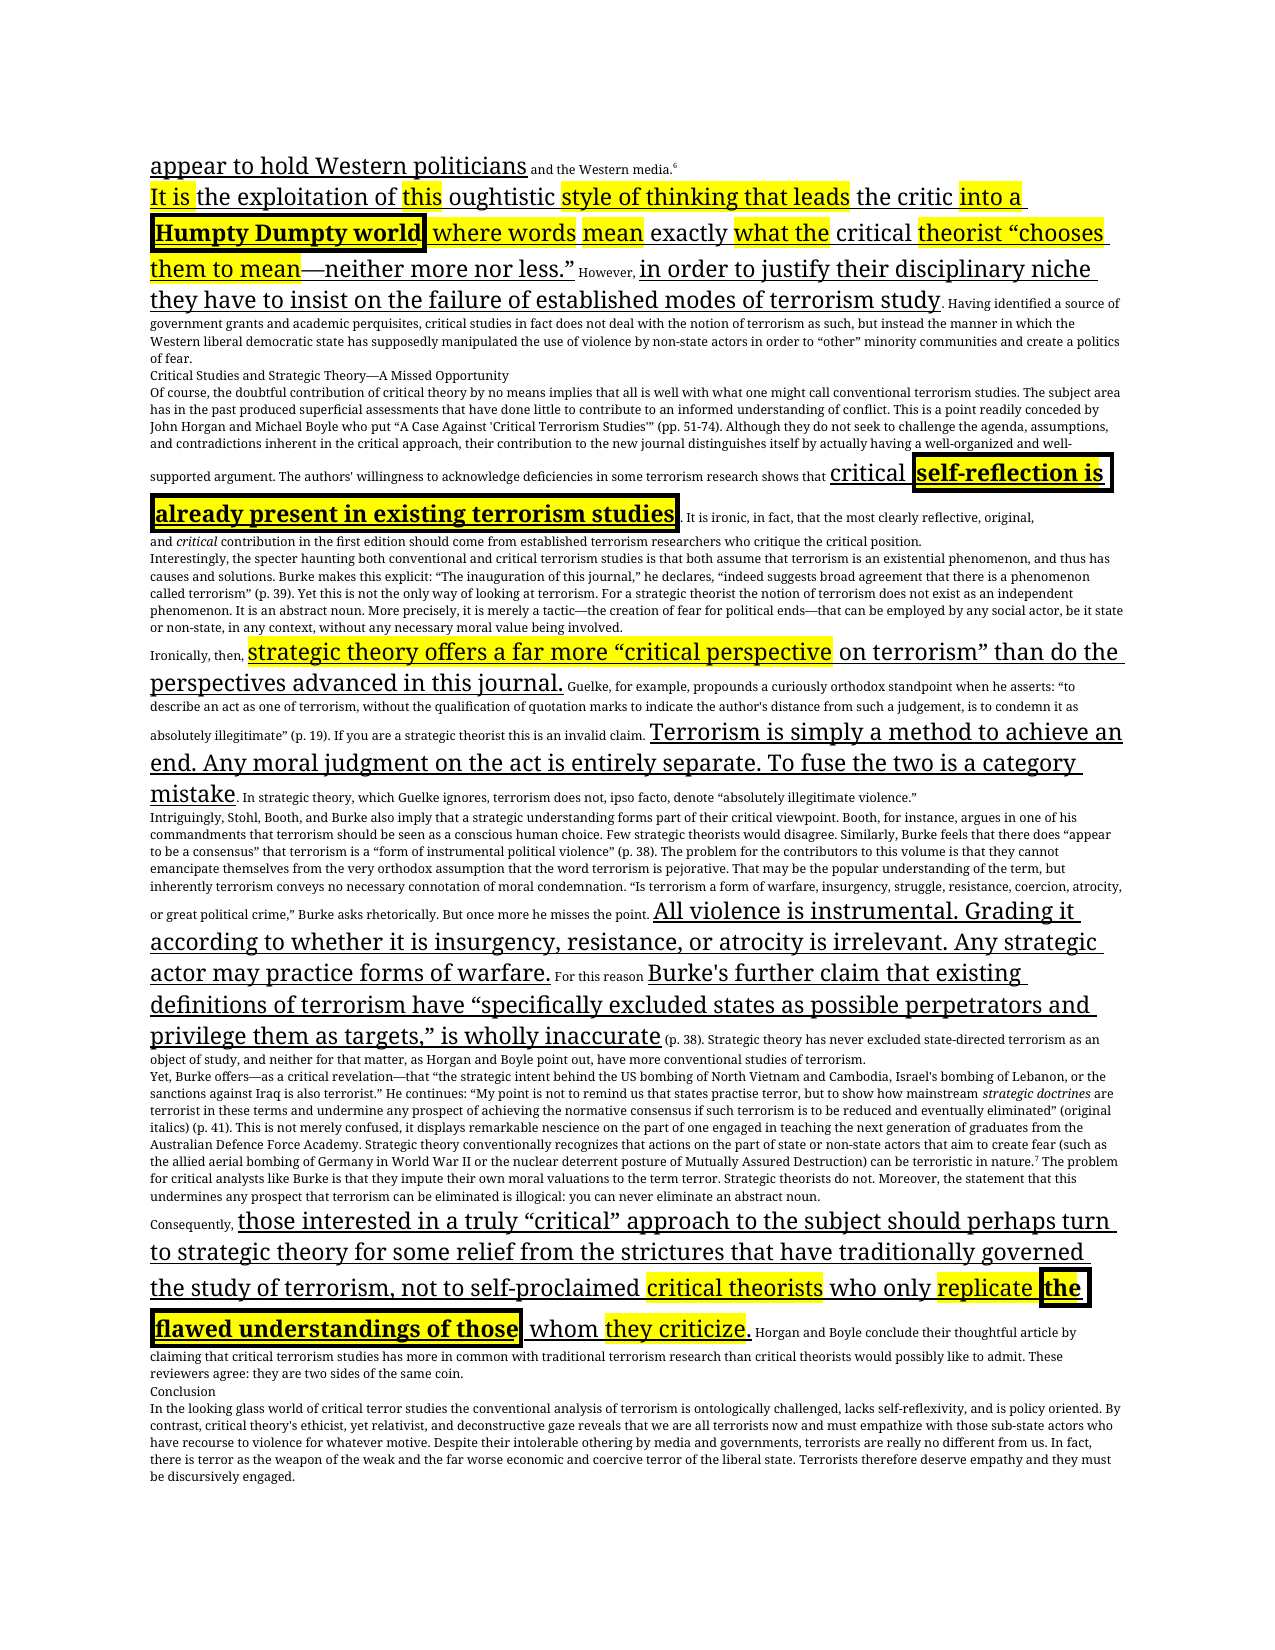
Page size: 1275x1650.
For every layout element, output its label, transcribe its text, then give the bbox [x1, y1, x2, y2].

text Ironically, then, strategic theory offers a far more “critical perspective on terrorism” than do the perspectives advanced in this journal. Guelke, for example, propounds a curiously orthodox standpoint when he asserts: “to describe an act as one of terrorism, without the qualification of quotation marks to indicate the author's distance from such a judgement, is to condemn it as absolutely illegitimate” (p. 19). If you are a strategic theorist this is an invalid claim. Terrorism is simply a method to achieve an end. Any moral judgment on the act is entirely separate. To fuse the two is a category mistake. In strategic theory, which Guelke ignores, terrorism does not, ipso facto, denote “absolutely illegitimate violence.” [150, 636, 1125, 809]
text Interestingly, the specter haunting both conventional and critical terrorism studies is that both assume that terrorism is an existential phenomenon, and thus has causes and solutions. Burke makes this explicit: “The inauguration of this journal,” he declares, “indeed suggests broad agreement that there is a phenomenon called terrorism” (p. 39). Yet this is not the only way of looking at terrorism. For a strategic theorist the notion of terrorism does not exist as an independent phenomenon. It is an abstract noun. More precisely, it is merely a tactic—the creation of fear for political ends—that can be employed by any social actor, be it state or non-state, in any context, without any necessary moral value being involved. [150, 551, 1125, 636]
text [150, 150, 1125, 181]
text In the looking glass world of critical terror studies the conventional analysis of terrorism is ontologically challenged, lacks self-reflexivity, and is policy oriented. By contrast, critical theory's ethicist, yet relativist, and deconstructive gaze reveals that we are all terrorists now and must empathize with those sub-state actors who have recourse to violence for whatever motive. Despite their intolerable othering by media and governments, terrorists are really no different from us. In fact, there is terror as the weapon of the weak and the far worse economic and coercive terror of the liberal state. Terrorists therefore deserve empathy and they must be discursively engaged. [150, 1400, 1125, 1485]
text Intriguingly, Stohl, Booth, and Burke also imply that a strategic understanding forms part of their critical viewpoint. Booth, for instance, argues in one of his commandments that terrorism should be seen as a conscious human choice. Few strategic theorists would disagree. Similarly, Burke feels that there does “appear to be a consensus” that terrorism is a “form of instrumental political violence” (p. 38). The problem for the contributors to this volume is that they cannot emancipate themselves from the very orthodox assumption that the word terrorism is pejorative. That may be the popular understanding of the term, but inherently terrorism conveys no necessary connotation of moral condemnation. “Is terrorism a form of warfare, insurgency, struggle, resistance, coercion, atrocity, or great political crime,” Burke asks rhetorically. But once more he misses the point. All violence is instrumental. Grading it according to whether it is insurgency, resistance, or atrocity is irrelevant. Any strategic actor may practice forms of warfare. For this reason Burke's further claim that existing definitions of terrorism have “specifically excluded states as possible perpetrators and privilege them as targets,” is wholly inaccurate (p. 38). Strategic theory has never excluded state-directed terrorism as an object of study, and neither for that matter, as Horgan and Boyle point out, have more conventional studies of terrorism. [150, 809, 1125, 1068]
text Yet, Burke offers—as a critical revelation—that “the strategic intent behind the US bombing of North Vietnam and Cambodia, Israel's bombing of Lebanon, or the sanctions against Iraq is also terrorist.” He continues: “My point is not to remind us that states practise terror, but to show how mainstream strategic doctrines are terrorist in these terms and undermine any prospect of achieving the normative consensus if such terrorism is to be reduced and eventually eliminated” (original italics) (p. 41). This is not merely confused, it displays remarkable nescience on the part of one engaged in teaching the next generation of graduates from the Australian Defence Force Academy. Strategic theory conventionally recognizes that actions on the part of state or non-state actors that aim to create fear (such as the allied aerial bombing of Germany in World War II or the nuclear deterrent posture of Mutually Assured Destruction) can be terroristic in nature.7 The problem for critical analysts like Burke is that they impute their own moral valuations to the term terror. Strategic theorists do not. Moreover, the statement that this undermines any prospect that terrorism can be eliminated is illogical: you can never eliminate an abstract noun. [150, 1068, 1125, 1205]
text It is the exploitation of this oughtistic style of thinking that leads the critic into a Humpty Dumpty world where words mean exactly what the critical theorist “chooses them to mean—neither more nor less.” However, in order to justify their disciplinary niche they have to insist on the failure of established modes of terrorism study. Having identified a source of government grants and academic perquisites, critical studies in fact does not deal with the notion of terrorism as such, but instead the manner in which the Western liberal democratic state has supposedly manipulated the use of violence by non-state actors in order to “other” minority communities and create a politics of fear. [150, 181, 1125, 367]
text Conclusion [150, 1383, 1125, 1400]
text Critical Studies and Strategic Theory—A Missed Opportunity [150, 367, 1125, 384]
text Consequently, those interested in a truly “critical” approach to the subject should perhaps turn to strategic theory for some relief from the strictures that have traditionally governed the study of terrorism, not to self-proclaimed critical theorists who only replicate the flawed understandings of those whom they criticize. Horgan and Boyle conclude their thoughtful article by claiming that critical terrorism studies has more in common with traditional terrorism research than critical theorists would possibly like to admit. These reviewers agree: they are two sides of the same coin. [150, 1205, 1125, 1383]
text Of course, the doubtful contribution of critical theory by no means implies that all is well with what one might call conventional terrorism studies. The subject area has in the past produced superficial assessments that have done little to contribute to an informed understanding of conflict. This is a point readily conceded by John Horgan and Michael Boyle who put “A Case Against 'Critical Terrorism Studies'” (pp. 51-74). Although they do not seek to challenge the agenda, assumptions, and contradictions inherent in the critical approach, their contribution to the new journal distinguishes itself by actually having a well-organized and well-supported argument. The authors' willingness to acknowledge deficiencies in some terrorism research shows that critical self-reflection is already present in existing terrorism studies. It is ironic, in fact, that the most clearly reflective, original, and critical contribution in the first edition should come from established terrorism researchers who critique the critical position. [150, 384, 1125, 551]
